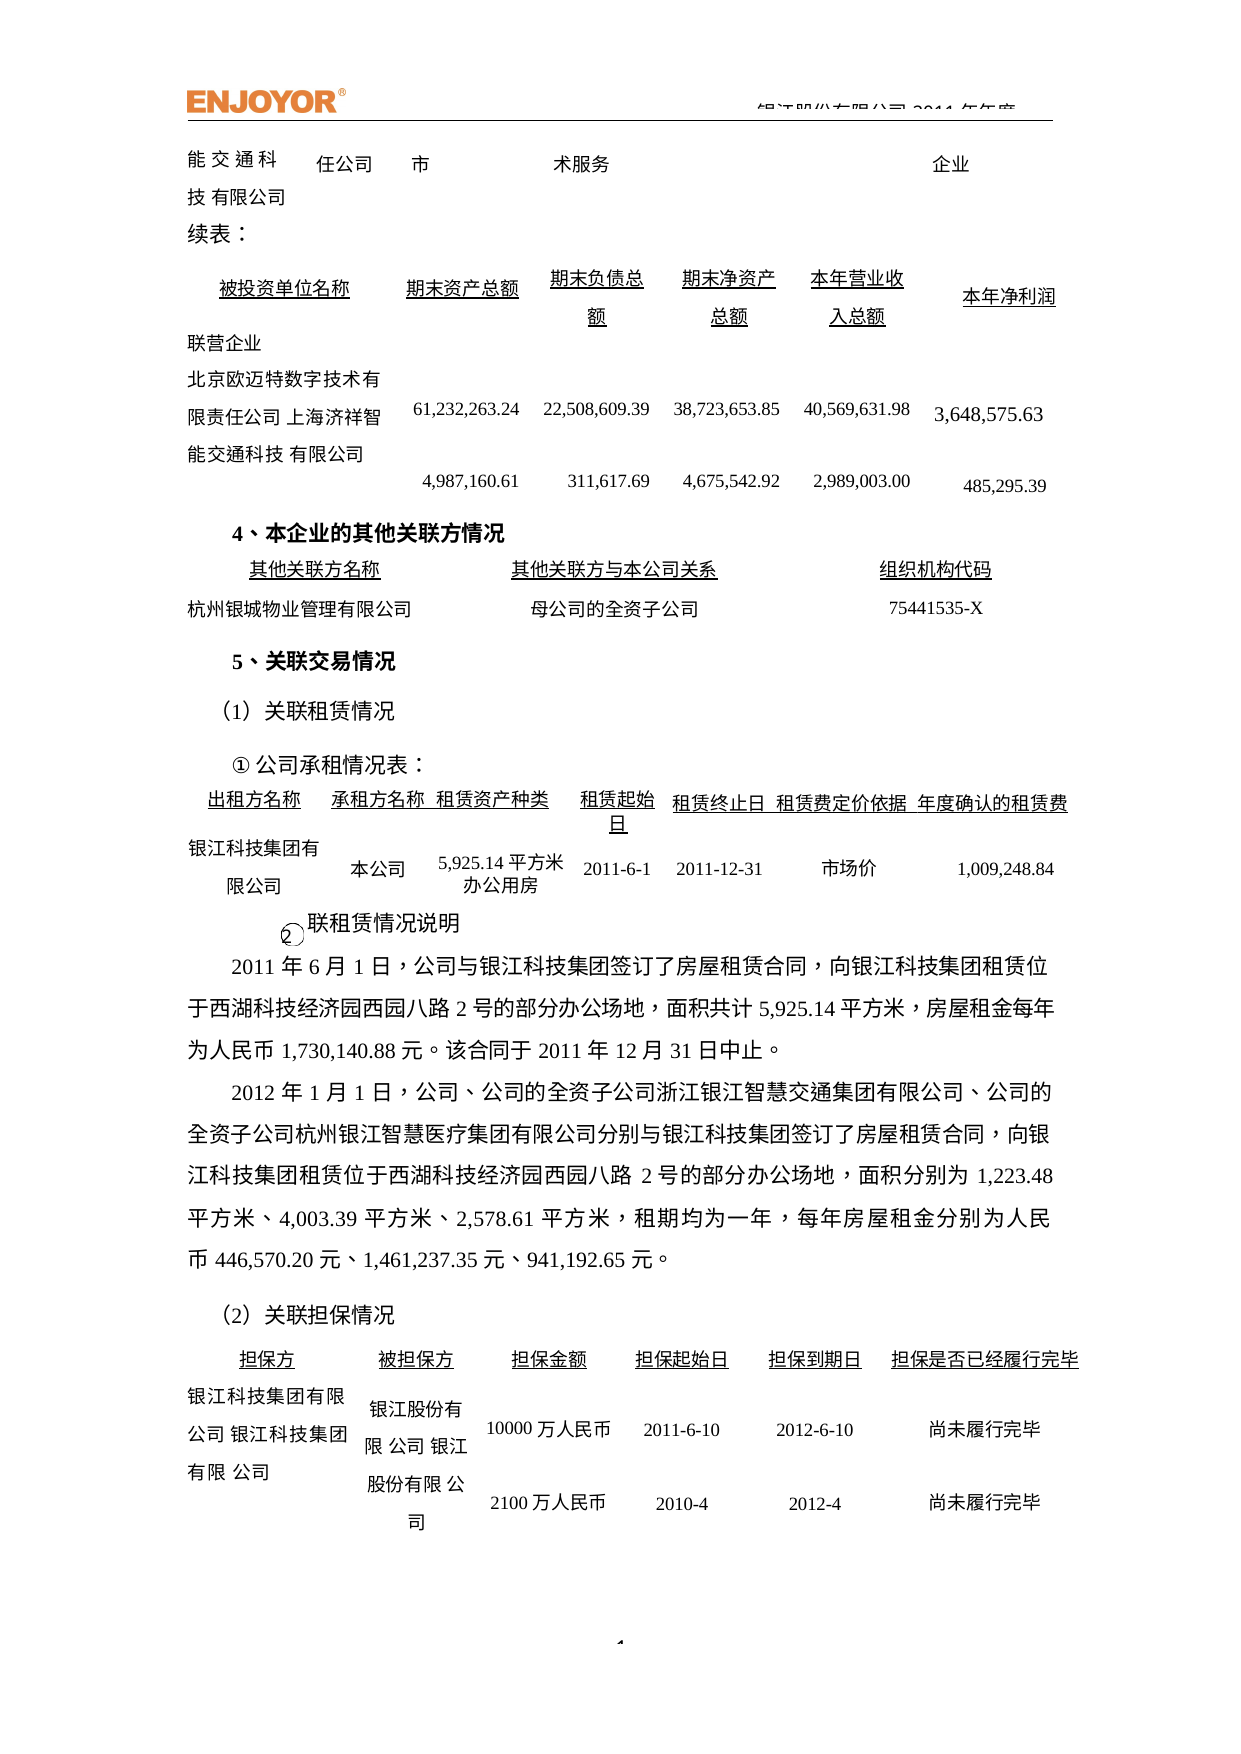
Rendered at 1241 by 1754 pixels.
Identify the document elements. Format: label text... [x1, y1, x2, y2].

text 2011 年 6 月 1 日，公司与银江科技集团签订了房屋租赁合同，向银江科技集团租赁位 [231, 951, 1064, 981]
text 能 交 通 科 技 有限公司 [187, 147, 293, 210]
text 银江股份有限 公司 银江股份有限 公司 [360, 1396, 472, 1534]
text 任公司 市 术服务 企业 [317, 151, 1092, 177]
text 办公用房 [464, 875, 566, 896]
text 2100 万人民币 2010-4 2012-4 尚未履行完毕 [490, 1489, 1092, 1516]
text 日 [175, 811, 627, 836]
picture [281, 923, 304, 946]
text （1）关联租赁情况 [209, 696, 1064, 726]
text 本年净利润 [962, 284, 1092, 309]
text ①公司承租情况表： [231, 750, 657, 779]
text 4,987,160.61 311,617.69 4,675,542.92 2,989,003.00 485,295.39 [422, 470, 1092, 496]
text 于西湖科技经济园西园八路 2 号的部分办公场地，面积共计 5,925.14 平方米，房屋租金每年 [187, 993, 1064, 1023]
text 期末负债总 额 [550, 266, 646, 329]
text 杭州银城物业管理有限公司 母公司的全资子公司 75441535-X [187, 596, 1064, 621]
text 2012 年 1 月 1 日，公司、公司的全资子公司浙江银江智慧交通集团有限公司、公司的 全资子公司杭州银江智慧医疗集团有限公司分别与银江科技集团签订了房屋租赁合同，向银 江科技集团租赁位于西湖科技经济园西园八路 2 号的部分办公场地，面积分别为 1,223.48 平方米、4,003.39 平方米、2,578.61 平方米，租期均为一年，每年房屋租金分别为人民 币 446,570.20 元、1,461,237.35 元、941,192.65 元。 [187, 1077, 1053, 1274]
text 4、本企业的其他关联方情况 [232, 514, 1064, 548]
text 北京欧迈特数字技术有 限责任公司 上海济祥智能交通科技 有限公司 [187, 367, 383, 467]
text 联租赁情况说明 [307, 908, 1064, 938]
text 本年营业收 入总额 [810, 266, 906, 329]
text 10000 万人民币 2011-6-10 2012-6-10 尚未履行完毕 [486, 1416, 1092, 1441]
text 为人民币 1,730,140.88 元。该合同于 2011 年 12 月 31 日中止。 [187, 1035, 1064, 1064]
text 银江科技集团有 限公司 [188, 836, 322, 899]
picture [187, 88, 346, 113]
text 出租方名称 承租方名称 租赁资产种类 租赁起始 [207, 787, 657, 811]
text 担保方 被担保方 担保金额 担保起始日 担保到期日 担保是否已经履行完毕 [239, 1346, 1092, 1372]
text 本公司 5,925.14 平方米 [350, 848, 566, 875]
text 被投资单位名称 期末资产总额 联营企业 [187, 252, 519, 362]
text 期末净资产 总额 [682, 266, 778, 329]
text 租赁终止日 租赁费定价依据 年度确认的租赁费 [673, 790, 1092, 816]
text 续表： [187, 219, 519, 249]
text 银江科技集团有限 公司 银江科技集团有限 公司 [187, 1384, 348, 1485]
text 5、关联交易情况 [232, 646, 1064, 676]
text 61,232,263.24 22,508,609.39 38,723,653.85 40,569,631.98 3,648,575.63 [413, 396, 1092, 426]
text （2）关联担保情况 [209, 1300, 1064, 1329]
text 2011-6-1 2011-12-31 市场价 1,009,248.84 [583, 855, 1092, 880]
text 其他关联方名称 其他关联方与本公司关系 组织机构代码 [249, 556, 1064, 582]
